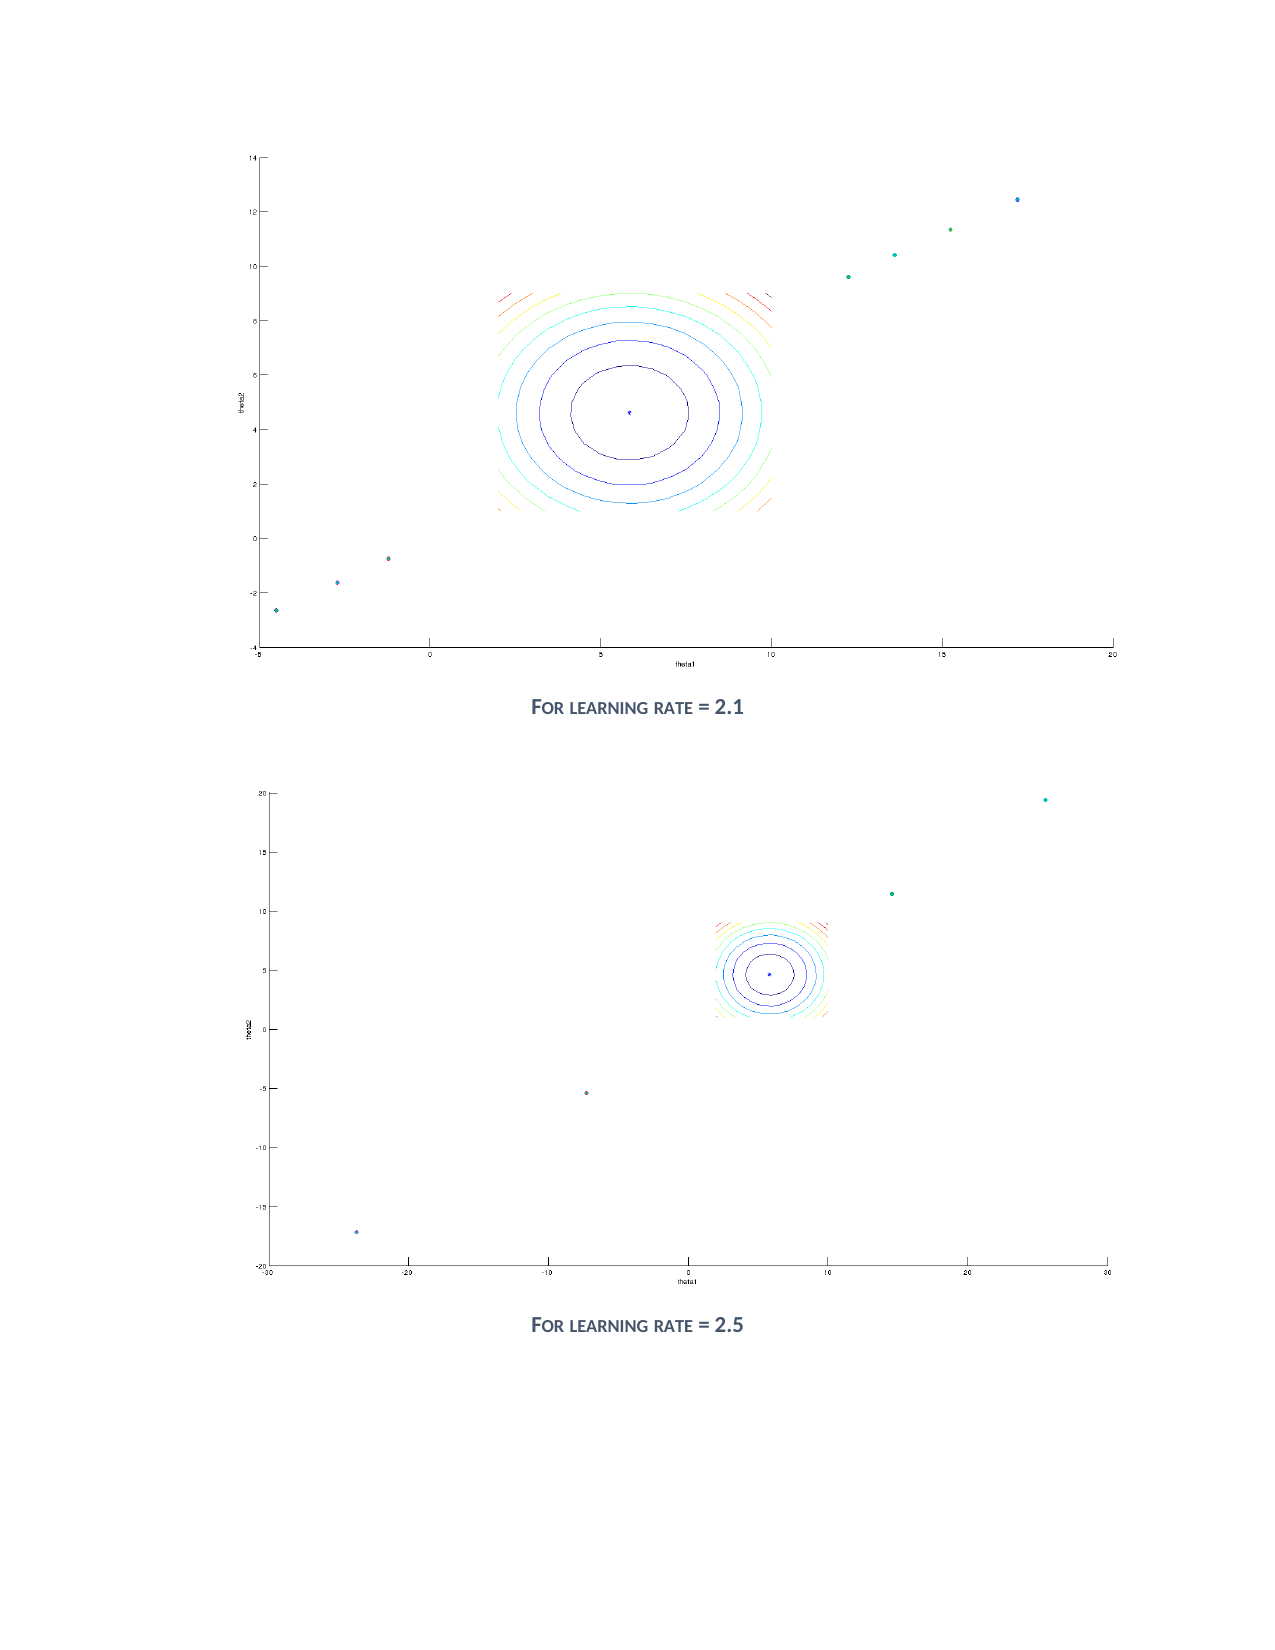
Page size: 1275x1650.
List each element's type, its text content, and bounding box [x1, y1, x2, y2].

text For learning rate = 2.5 [150, 1311, 1125, 1338]
picture [230, 150, 1120, 674]
text For learning rate = 2.1 [150, 692, 1125, 720]
picture [239, 783, 1111, 1292]
